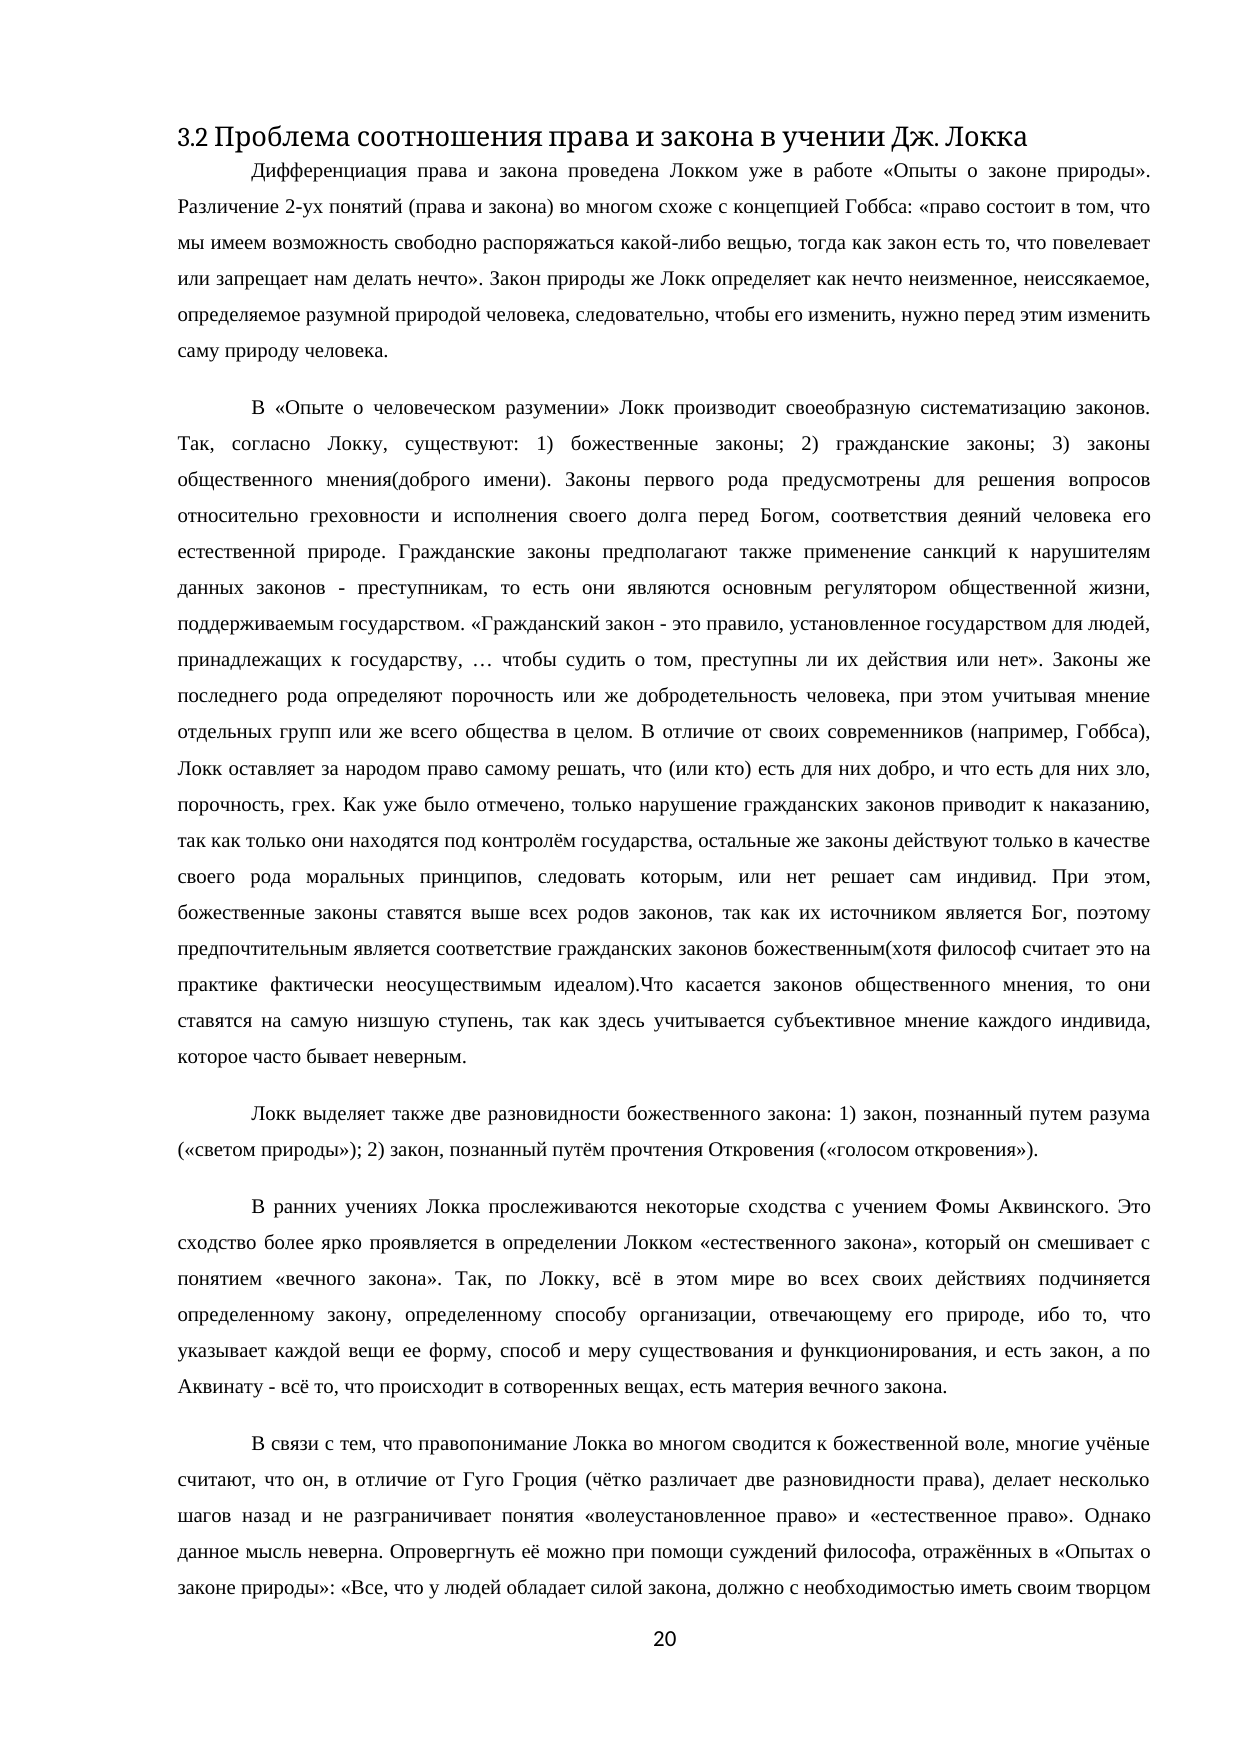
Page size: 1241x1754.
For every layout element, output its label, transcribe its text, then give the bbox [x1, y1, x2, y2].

text В «Опыте о человеческом разумении» Локк производит своеобразную систематизацию законов. Так, согласно Локку, существуют: 1) божественные законы; 2) гражданские законы; 3) законы общественного мнения(доброго имени). Законы первого рода предусмотрены для решения вопросов относительно греховности и исполнения своего долга перед Богом, соответствия деяний человека его естественной природе. Гражданские законы предполагают также применение санкций к нарушителям данных законов - преступникам, то есть они являются основным регулятором общественной жизни, поддерживаемым государством. «Гражданский закон - это правило, установленное государством для людей, принадлежащих к государству, … чтобы судить о том, преступны ли их действия или нет». Законы же последнего рода определяют порочность или же добродетельность человека, при этом учитывая мнение отдельных групп или же всего общества в целом. В отличие от своих современников (например, Гоббса), Локк оставляет за народом право самому решать, что (или кто) есть для них добро, и что есть для них зло, порочность, грех. Как уже было отмечено, только нарушение гражданских законов приводит к наказанию, так как только они находятся под контролём государства, остальные же законы действуют только в качестве своего рода моральных принципов, следовать которым, или нет решает сам индивид. При этом, божественные законы ставятся выше всех родов законов, так как их источником является Бог, поэтому предпочтительным является соответствие гражданских законов божественным(хотя философ считает это на практике фактически неосуществимым идеалом).Что касается законов общественного мнения, то они ставятся на самую низшую ступень, так как здесь учитывается субъективное мнение каждого индивида, которое часто бывает неверным. [177, 395, 1152, 1068]
text В ранних учениях Локка прослеживаются некоторые сходства с учением Фомы Аквинского. Это сходство более ярко проявляется в определении Локком «естественного закона», который он смешивает с понятием «вечного закона». Так, по Локку, всё в этом мире во всех своих действиях подчиняется определенному закону, определенному способу организации, отвечающему его природе, ибо то, что указывает каждой вещи ее форму, способ и меру существования и функционирования, и есть закон, а по Аквинату - всё то, что происходит в сотворенных вещах, есть материя вечного закона. [177, 1194, 1152, 1398]
text Дифференциация права и закона проведена Локком уже в работе «Опыты о законе природы». Различение 2-ух понятий (права и закона) во многом схоже с концепцией Гоббса: «право состоит в том, что мы имеем возможность свободно распоряжаться какой-либо вещью, тогда как закон есть то, что повелевает или запрещает нам делать нечто». Закон природы же Локк определяет как нечто неизменное, неиссякаемое, определяемое разумной природой человека, следовательно, чтобы его изменить, нужно перед этим изменить саму природу человека. [177, 158, 1152, 362]
text Локк выделяет также две разновидности божественного закона: 1) закон, познанный путем разума («светом природы»); 2) закон, познанный путём прочтения Откровения («голосом откровения»). [177, 1101, 1152, 1161]
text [177, 1431, 1152, 1599]
subtitle 3.2 Проблема соотношения права и закона в учении Дж. Локка [177, 122, 1152, 153]
